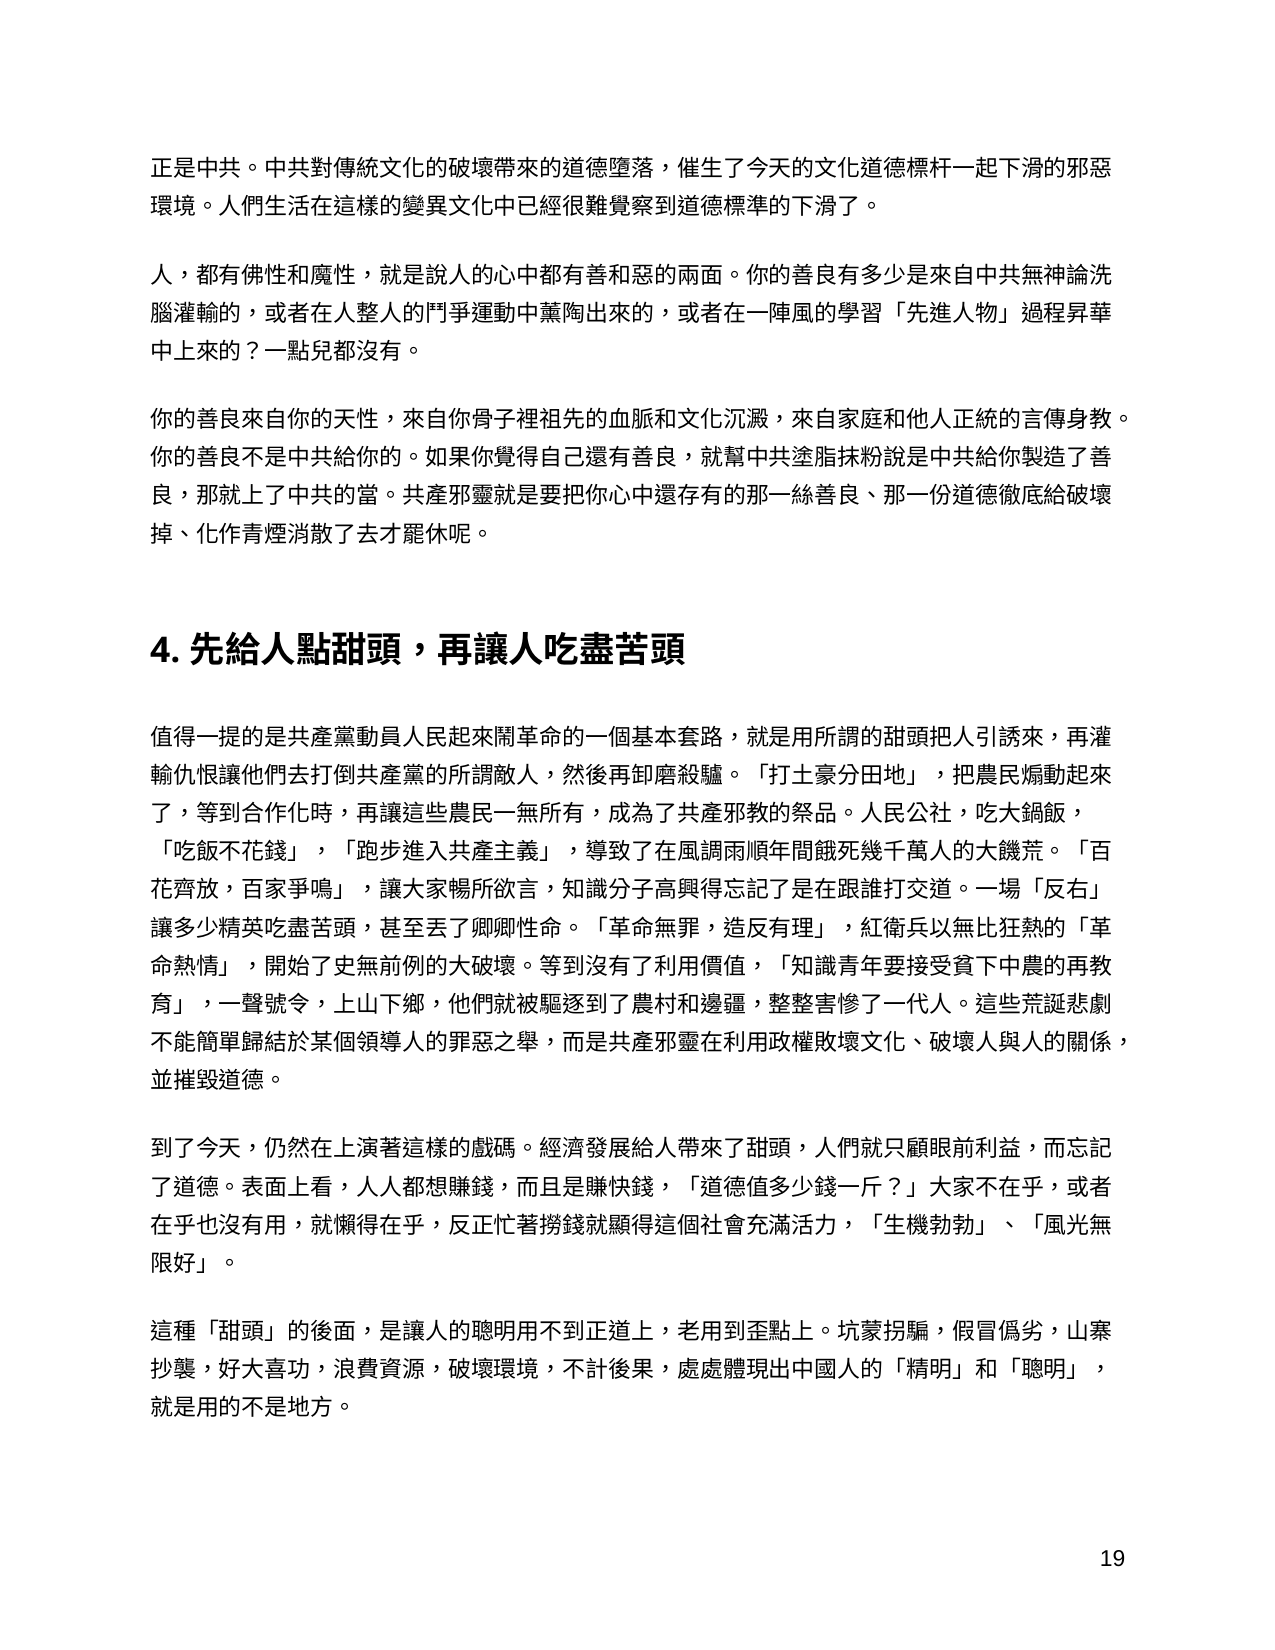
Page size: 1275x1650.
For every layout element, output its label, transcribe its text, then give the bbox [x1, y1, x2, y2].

text 值得一提的是共產黨動員人民起來鬧革命的一個基本套路，就是用所謂的甜頭把人引誘來，再灌輸仇恨讓他們去打倒共產黨的所謂敵人，然後再卸磨殺驢。「打土豪分田地」，把農民煽動起來了，等到合作化時，再讓這些農民一無所有，成為了共產邪教的祭品。人民公社，吃大鍋飯，「吃飯不花錢」，「跑步進入共產主義」，導致了在風調雨順年間餓死幾千萬人的大饑荒。「百花齊放，百家爭鳴」，讓大家暢所欲言，知識分子高興得忘記了是在跟誰打交道。一場「反右」讓多少精英吃盡苦頭，甚至丟了卿卿性命。「革命無罪，造反有理」，紅衛兵以無比狂熱的「革命熱情」，開始了史無前例的大破壞。等到沒有了利用價值，「知識青年要接受貧下中農的再教育」，一聲號令，上山下鄉，他們就被驅逐到了農村和邊疆，整整害慘了一代人。這些荒誕悲劇不能簡單歸結於某個領導人的罪惡之舉，而是共產邪靈在利用政權敗壞文化、破壞人與人的關係，並摧毀道德。 [150, 719, 1125, 1095]
text 正是中共。中共對傳統文化的破壞帶來的道德墮落，催生了今天的文化道德標杆一起下滑的邪惡環境。人們生活在這樣的變異文化中已經很難覺察到道德標準的下滑了。 [150, 150, 1125, 221]
text 你的善良來自你的天性，來自你骨子裡祖先的血脈和文化沉澱，來自家庭和他人正統的言傳身教。你的善良不是中共給你的。如果你覺得自己還有善良，就幫中共塗脂抹粉說是中共給你製造了善良，那就上了中共的當。共產邪靈就是要把你心中還存有的那一絲善良、那一份道德徹底給破壞掉、化作青煙消散了去才罷休呢。 [150, 401, 1125, 549]
text 人，都有佛性和魔性，就是說人的心中都有善和惡的兩面。你的善良有多少是來自中共無神論洗腦灌輸的，或者在人整人的鬥爭運動中薰陶出來的，或者在一陣風的學習「先進人物」過程昇華中上來的？一點兒都沒有。 [150, 256, 1125, 366]
text 到了今天，仍然在上演著這樣的戲碼。經濟發展給人帶來了甜頭，人們就只顧眼前利益，而忘記了道德。表面上看，人人都想賺錢，而且是賺快錢，「道德值多少錢一斤？」大家不在乎，或者在乎也沒有用，就懶得在乎，反正忙著撈錢就顯得這個社會充滿活力，「生機勃勃」、「風光無限好」。 [150, 1130, 1125, 1278]
text 這種「甜頭」的後面，是讓人的聰明用不到正道上，老用到歪點上。坑蒙拐騙，假冒僞劣，山寨抄襲，好大喜功，浪費資源，破壞環境，不計後果，處處體現出中國人的「精明」和「聰明」，就是用的不是地方。 [150, 1313, 1125, 1422]
subtitle 4. 先給人點甜頭，再讓人吃盡苦頭 [150, 621, 1125, 673]
